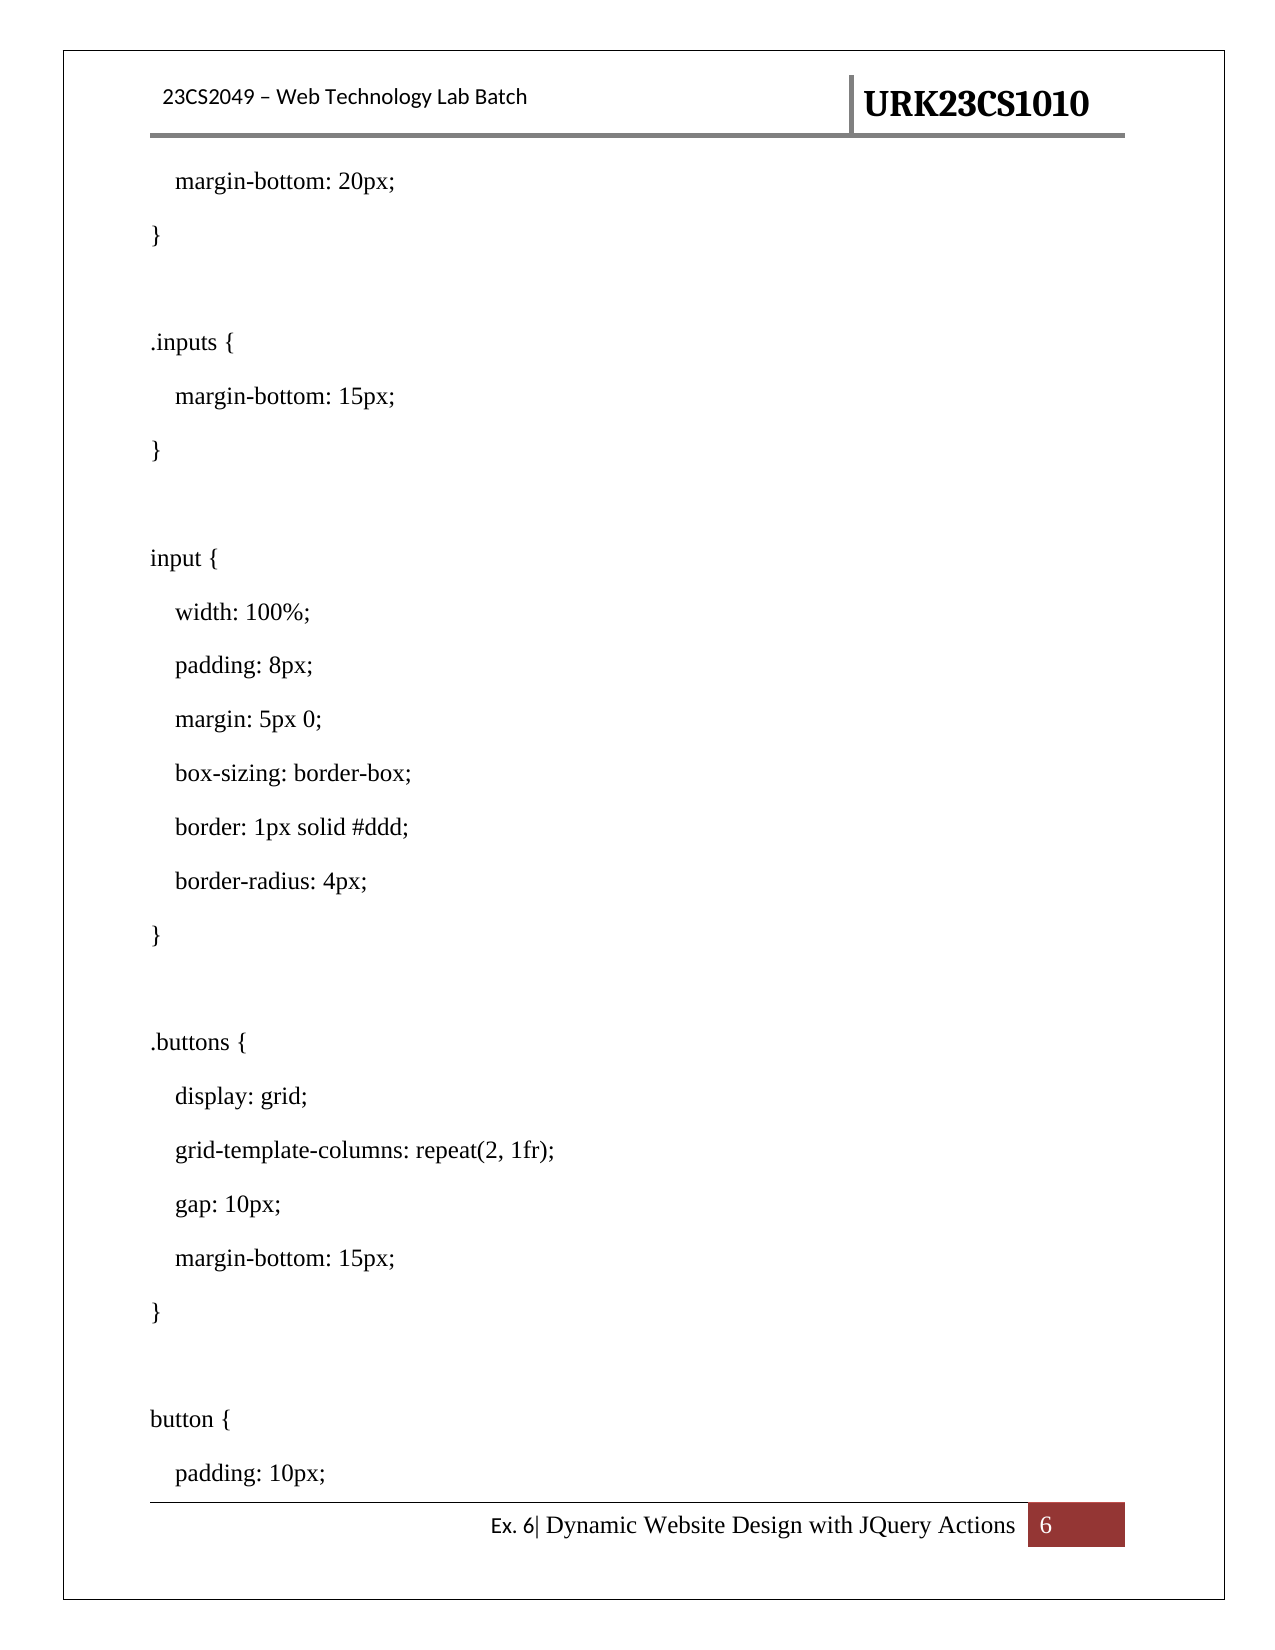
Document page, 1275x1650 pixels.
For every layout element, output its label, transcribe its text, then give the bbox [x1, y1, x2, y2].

text .inputs { [150, 327, 1125, 356]
text .buttons { [150, 1027, 1125, 1056]
text margin-bottom: 15px; [150, 1243, 1125, 1272]
text input { [150, 543, 1125, 572]
text button { [150, 1404, 1125, 1433]
text box-sizing: border-box; [150, 758, 1125, 787]
text padding: 8px; [150, 651, 1125, 679]
text grid-template-columns: repeat(2, 1fr); [150, 1135, 1125, 1164]
text } [150, 1297, 1125, 1326]
text border-radius: 4px; [150, 866, 1125, 895]
text margin: 5px 0; [150, 704, 1125, 733]
text width: 100%; [150, 597, 1125, 625]
text padding: 10px; [150, 1458, 1125, 1487]
text border: 1px solid #ddd; [150, 812, 1125, 841]
text } [150, 435, 1125, 464]
text display: grid; [150, 1081, 1125, 1110]
text gap: 10px; [150, 1189, 1125, 1218]
text margin-bottom: 20px; [150, 166, 1125, 194]
text margin-bottom: 15px; [150, 381, 1125, 410]
text } [150, 220, 1125, 248]
text } [150, 920, 1125, 948]
